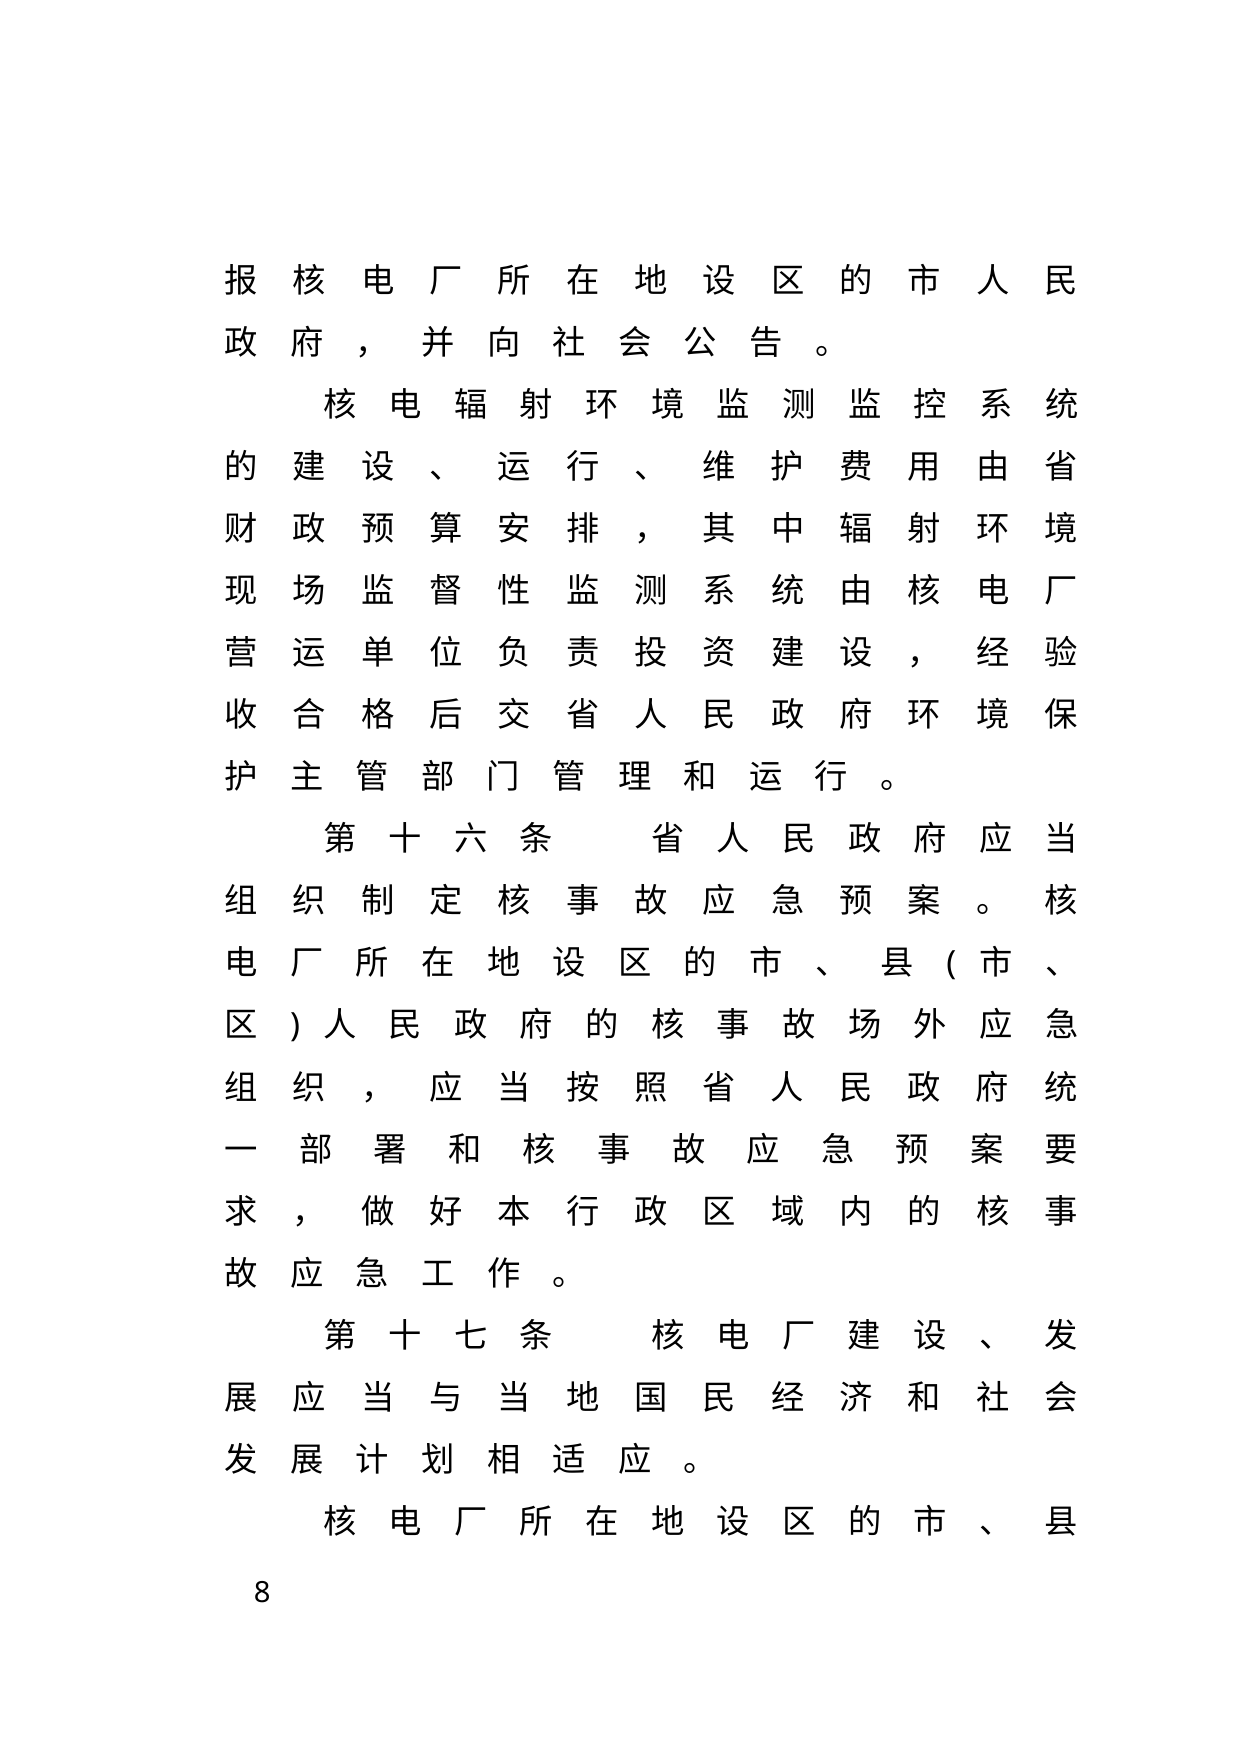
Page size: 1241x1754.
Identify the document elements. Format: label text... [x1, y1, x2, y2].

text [224, 246, 1110, 371]
text 第十六条 省人民政府应当组织制定核事故应急预案。核电厂所在地设区的市、县(市、区)人民政府的核事故场外应急组织，应当按照省人民政府统一部署和核事故应急预案要求，做好本行政区域内的核事故应急工作。 [224, 805, 1110, 1302]
text 核电辐射环境监测监控系统的建设、运行、维护费用由省财政预算安排，其中辐射环境现场监督性监测系统由核电厂营运单位负责投资建设，经验收合格后交省人民政府环境保护主管部门管理和运行。 [224, 371, 1110, 805]
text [224, 1488, 1110, 1550]
text 第十七条 核电厂建设、发展应当与当地国民经济和社会发展计划相适应。 [224, 1302, 1110, 1488]
